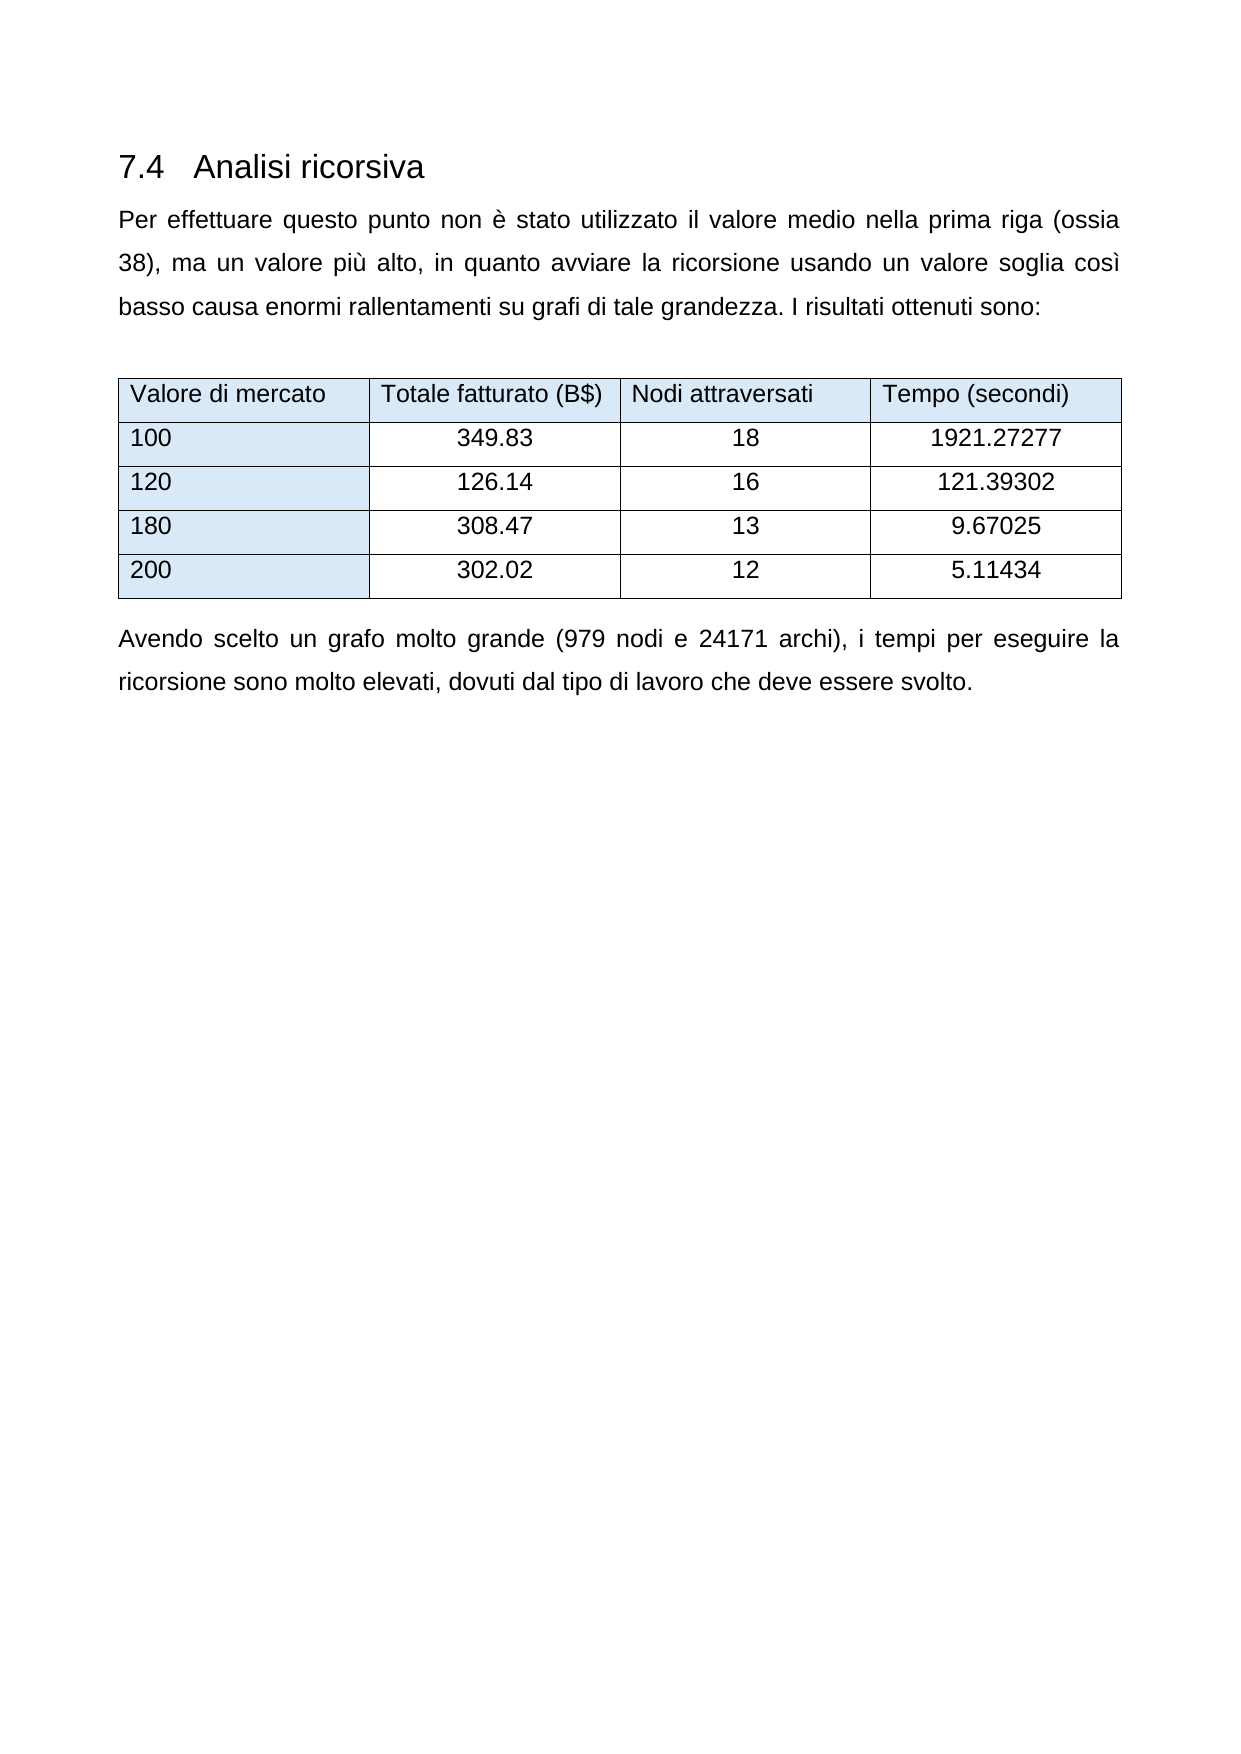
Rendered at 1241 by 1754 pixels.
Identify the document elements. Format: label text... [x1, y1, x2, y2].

table_cell 349.83 [370, 423, 620, 466]
list Analisi ricorsiva [118, 148, 1122, 186]
table_cell 16 [621, 467, 870, 510]
table_cell 9.67025 [871, 511, 1121, 554]
table_cell 100 [119, 423, 369, 466]
table_header Nodi attraversati [621, 379, 870, 422]
table_cell 18 [621, 423, 870, 466]
table_cell 180 [119, 511, 369, 554]
table_cell 1921.27277 [871, 423, 1121, 466]
table_cell 126.14 [370, 467, 620, 510]
table_cell 5.11434 [871, 555, 1121, 598]
table_header Totale fatturato (B$) [370, 379, 620, 422]
table_cell 13 [621, 511, 870, 554]
text Avendo scelto un grafo molto grande (979 nodi e 24171 archi), i tempi per eseguire la ricorsione sono molto elevati, dovuti dal tipo di lavoro che deve essere svolto. [118, 624, 1122, 696]
table_cell 200 [119, 555, 369, 598]
table_cell 120 [119, 467, 369, 510]
table_cell 302.02 [370, 555, 620, 598]
table_cell 308.47 [370, 511, 620, 554]
table_header Valore di mercato [119, 379, 369, 422]
table_header Tempo (secondi) [871, 379, 1121, 422]
table_cell 121.39302 [871, 467, 1121, 510]
table_cell 12 [621, 555, 870, 598]
text Per effettuare questo punto non è stato utilizzato il valore medio nella prima riga (ossia 38), ma un valore più alto, in quanto avviare la ricorsione usando un valore soglia così basso causa enormi rallentamenti su grafi di tale grandezza. I risultati ottenuti sono: [118, 205, 1122, 320]
